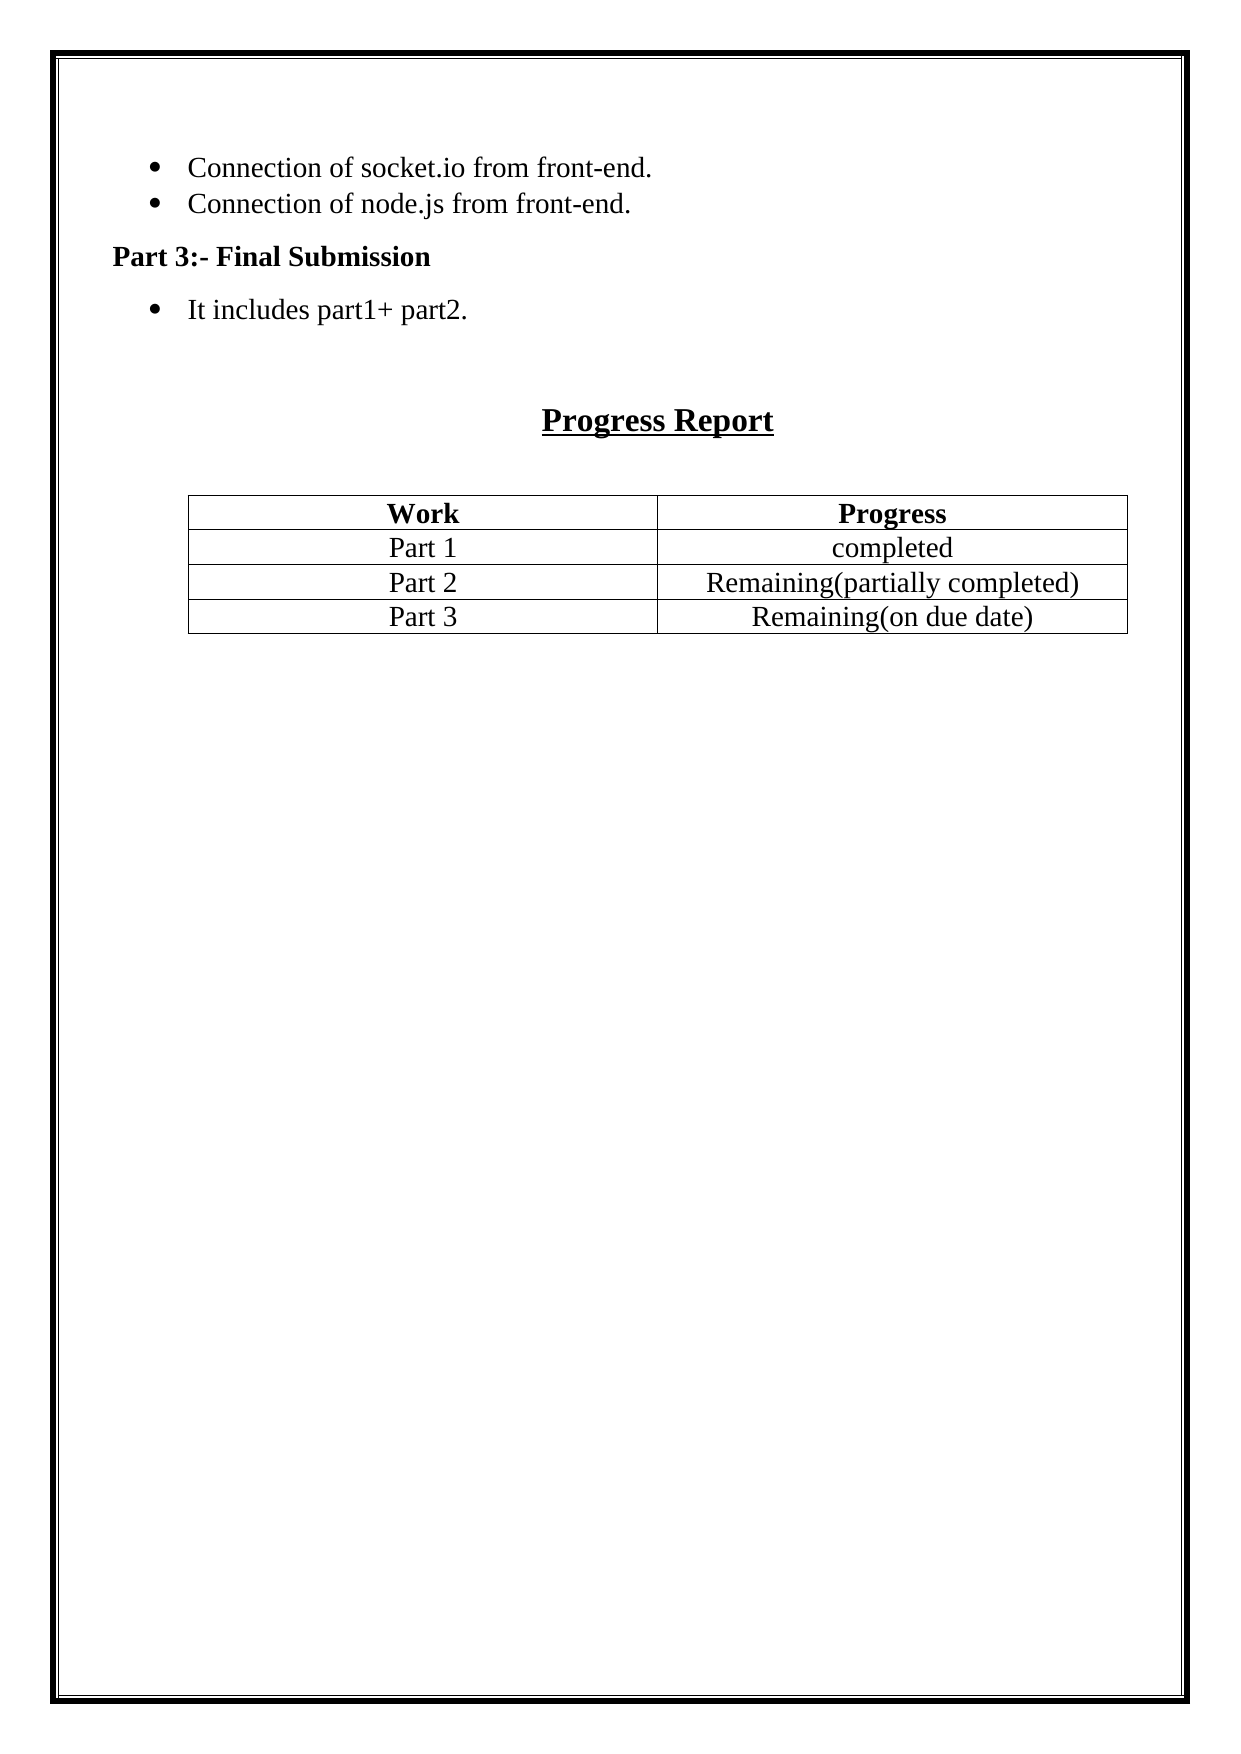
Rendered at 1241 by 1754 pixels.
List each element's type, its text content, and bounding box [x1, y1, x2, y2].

table_header Progress [658, 496, 1127, 529]
list Progress Report [187, 401, 1128, 439]
table_cell Part 1 [189, 530, 657, 564]
list It includes part1+ part2. [150, 292, 1128, 326]
table_cell completed [658, 530, 1127, 564]
text Part 3:- Final Submission [112, 239, 1128, 273]
table_cell Part 3 [189, 600, 657, 633]
table_cell Remaining(partially completed) [658, 565, 1127, 598]
table_cell Remaining(on due date) [658, 600, 1127, 633]
table_header Work [189, 496, 657, 529]
list Connection of node.js from front-end. [150, 186, 1128, 220]
table_cell Part 2 [189, 565, 657, 598]
list Connection of socket.io from front-end. [150, 150, 1128, 184]
